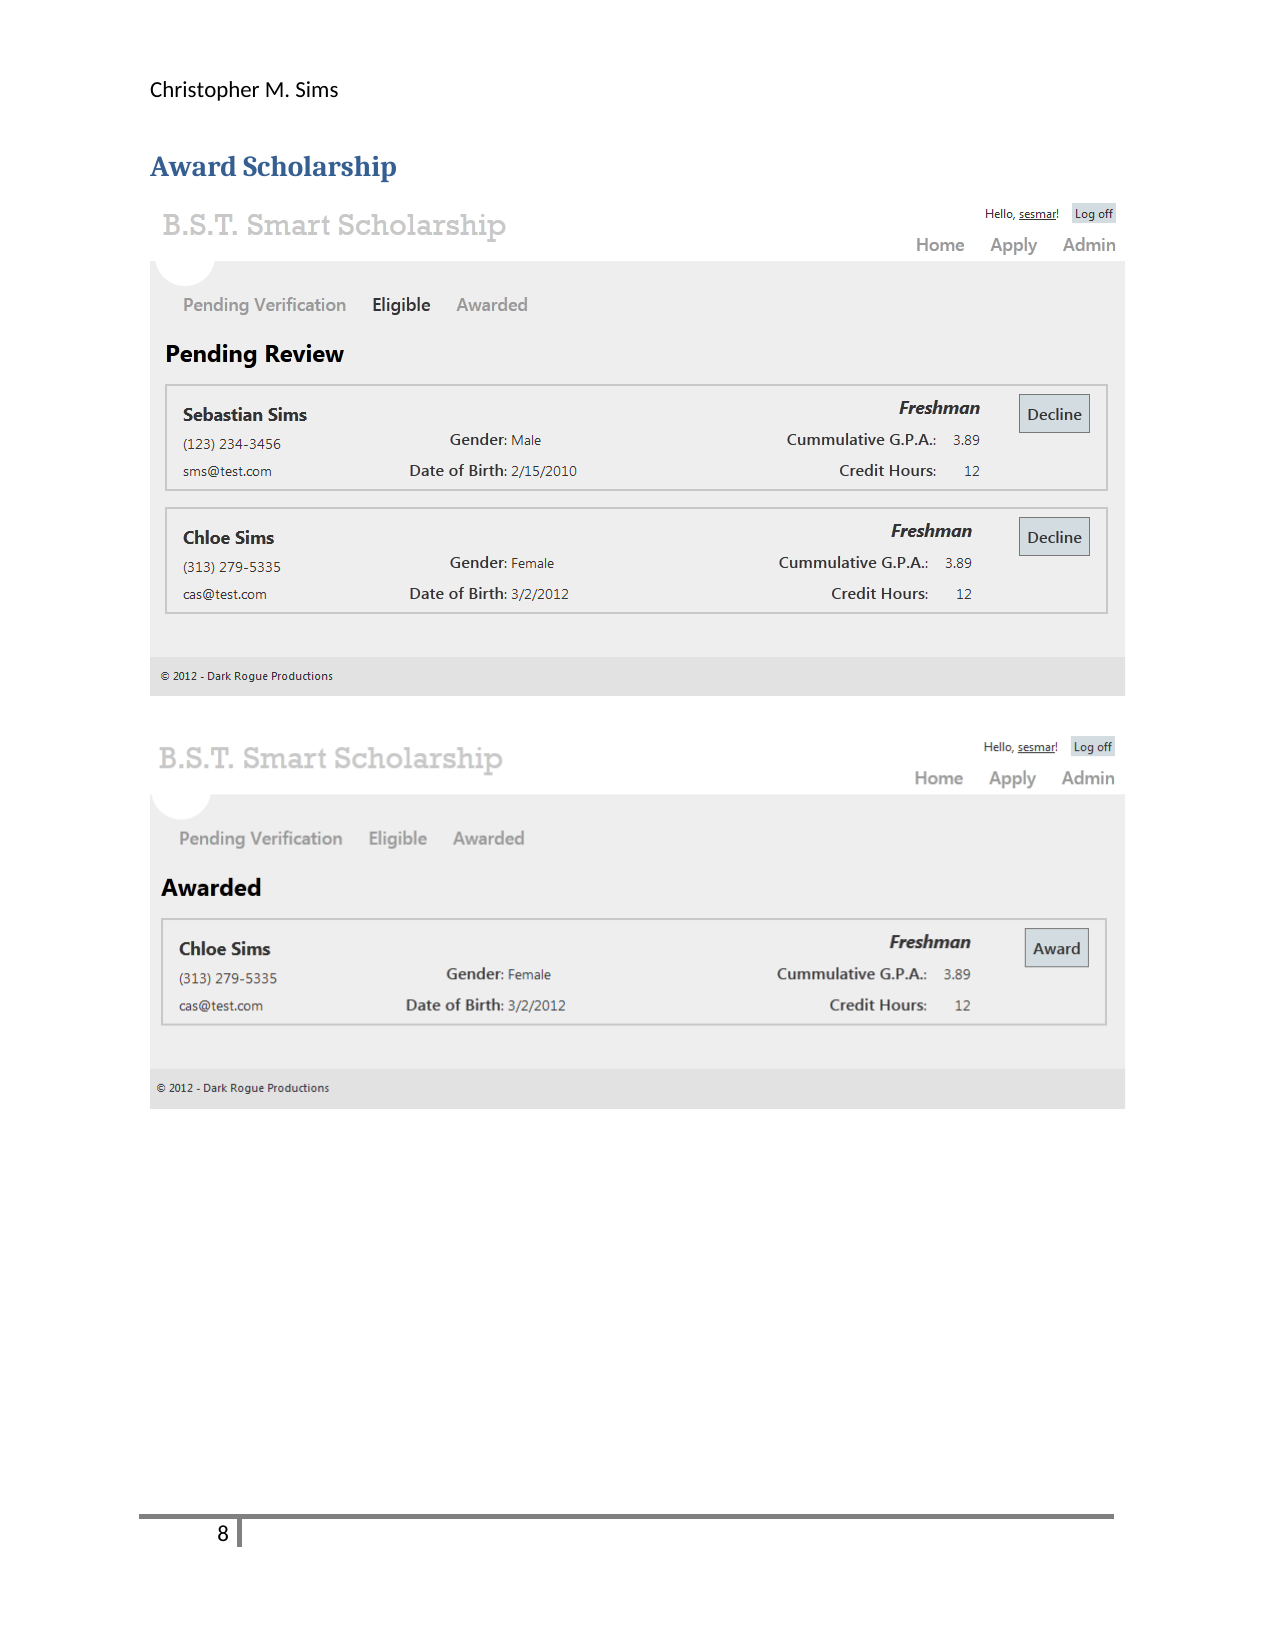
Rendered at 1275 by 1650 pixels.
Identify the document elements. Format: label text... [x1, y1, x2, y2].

picture [150, 721, 1125, 1109]
subtitle Award Scholarship [150, 150, 1125, 183]
picture [150, 188, 1125, 696]
